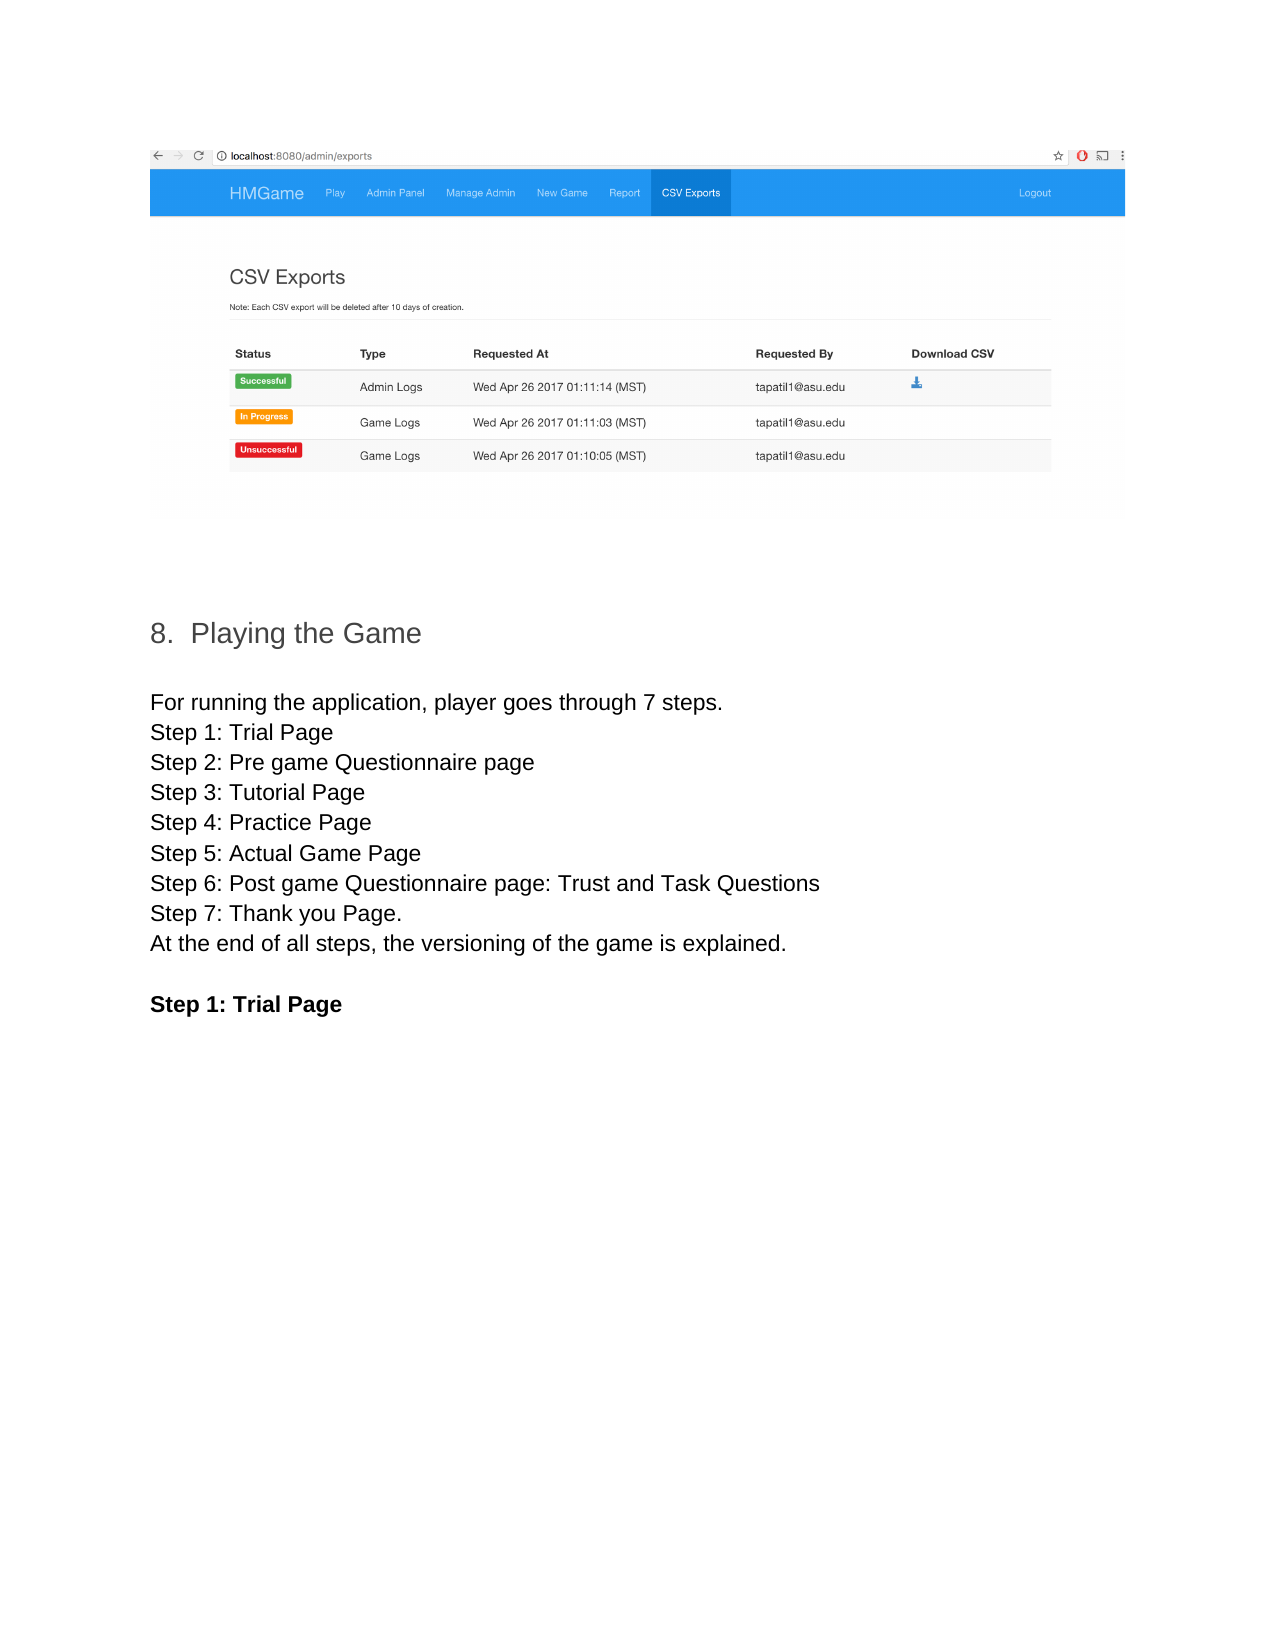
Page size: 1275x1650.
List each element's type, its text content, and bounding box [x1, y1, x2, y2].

subtitle 8. Playing the Game [150, 616, 1125, 650]
picture [150, 150, 1125, 519]
text For running the application, player goes through 7 steps. Step 1: Trial Page Step 2: Pre game Questionnaire page Step 3: Tutorial Page Step 4: Practice Page Step 5: Actual Game Page Step 6: Post game Questionnaire page: Trust and Task Questions Step 7: Thank you Page. At the end of all steps, the versioning of the game is explained. Step 1: Trial Page [150, 658, 1125, 1017]
